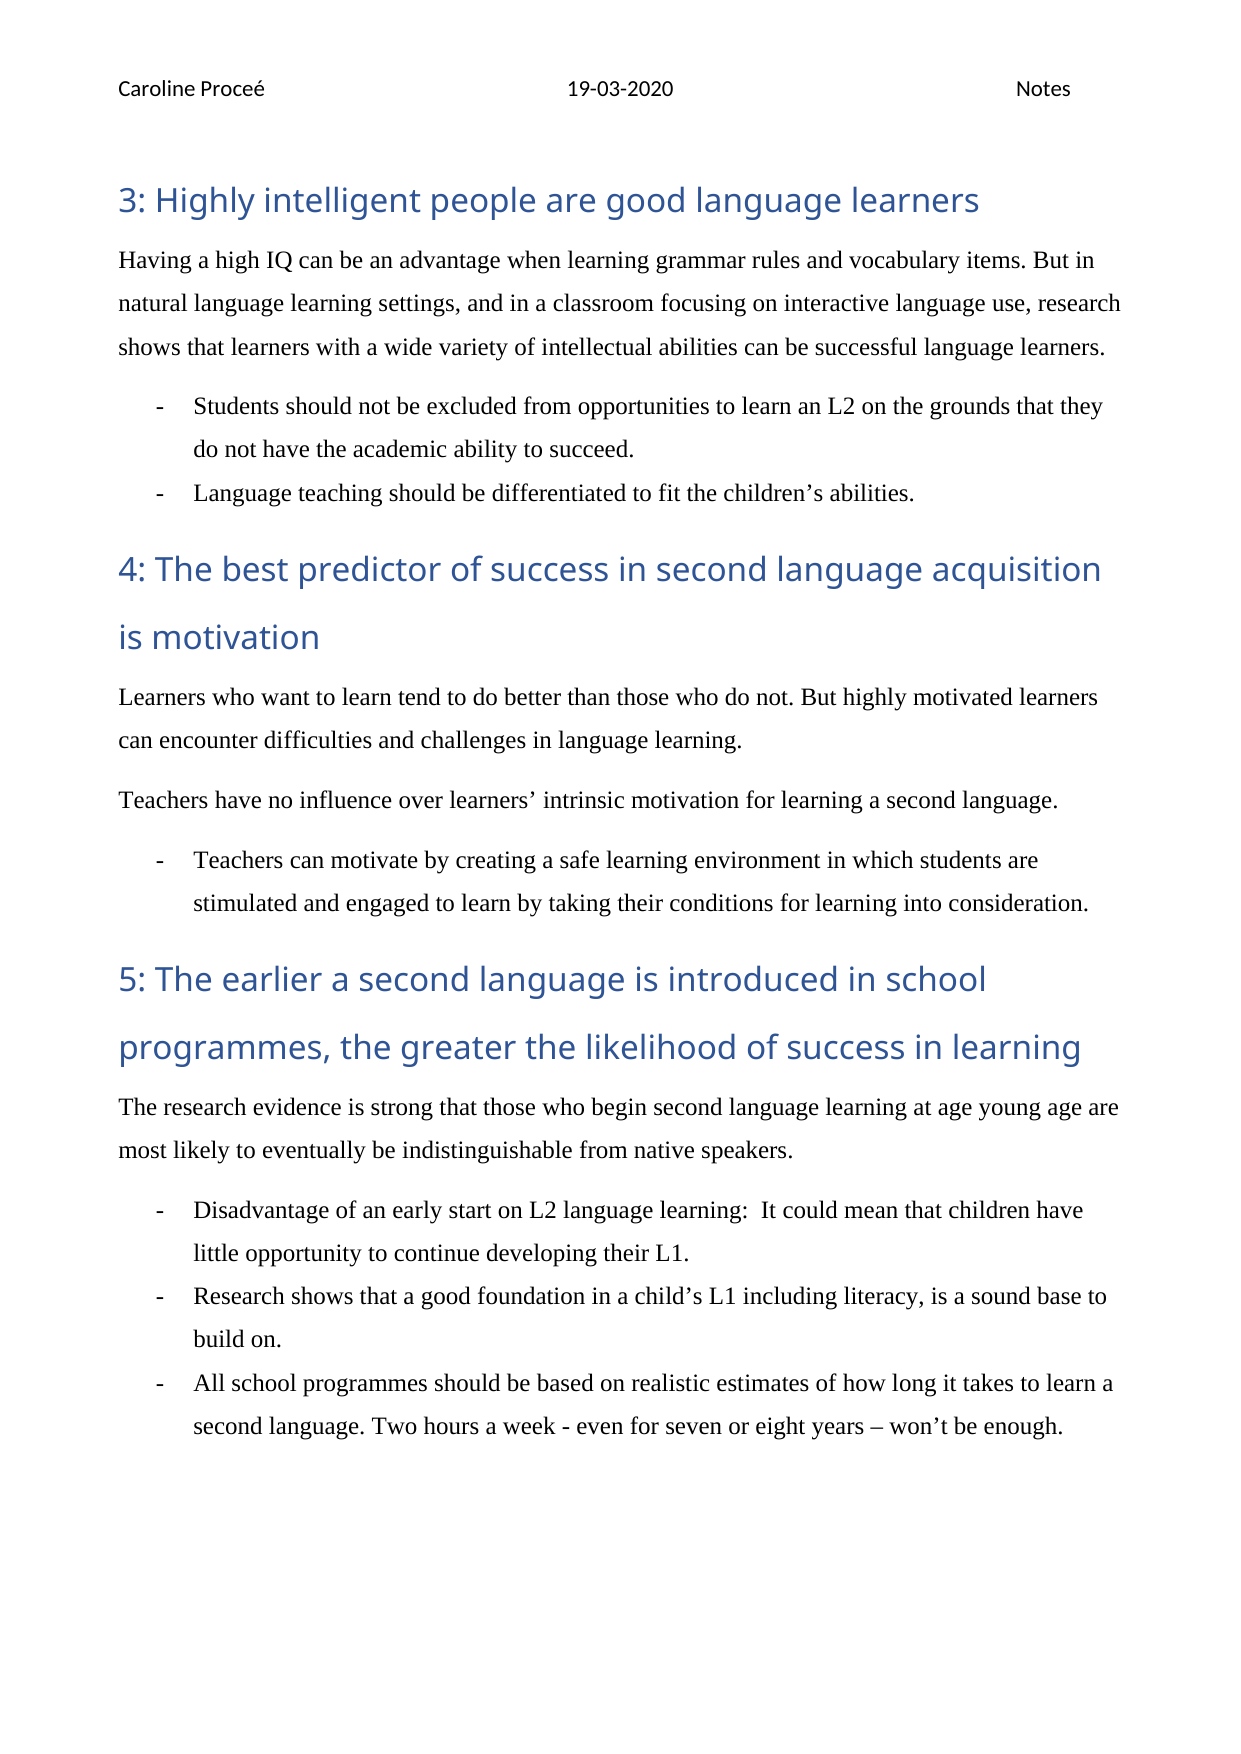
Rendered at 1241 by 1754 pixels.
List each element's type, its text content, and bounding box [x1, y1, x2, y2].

list Disadvantage of an early start on L2 language learning: It could mean that children have little opportunity to continue developing their L1. [156, 1195, 1122, 1267]
text Learners who want to learn tend to do better than those who do not. But highly motivated learners can encounter difficulties and challenges in language learning. [118, 682, 1122, 754]
subtitle 4: The best predictor of success in second language acquisition is motivation [118, 546, 1122, 659]
text Having a high IQ can be an advantage when learning grammar rules and vocabulary items. But in natural language learning settings, and in a classroom focusing on interactive language use, research shows that learners with a wide variety of intellectual abilities can be successful language learners. [118, 245, 1122, 360]
subtitle 3: Highly intelligent people are good language learners [118, 177, 1122, 223]
text Teachers have no influence over learners’ intrinsic motivation for learning a second language. [118, 785, 1122, 814]
subtitle 5: The earlier a second language is introduced in school programmes, the greater the likelihood of success in learning [118, 956, 1122, 1069]
list Research shows that a good foundation in a child’s L1 including literacy, is a sound base to build on. [156, 1281, 1122, 1353]
list Students should not be excluded from opportunities to learn an L2 on the grounds that they do not have the academic ability to succeed. [156, 391, 1122, 463]
list Teachers can motivate by creating a safe learning environment in which students are stimulated and engaged to learn by taking their conditions for learning into consideration. [156, 845, 1122, 917]
list All school programmes should be based on realistic estimates of how long it takes to learn a second language. Two hours a week - even for seven or eight years – won’t be enough. [156, 1368, 1122, 1439]
text The research evidence is strong that those who begin second language learning at age young age are most likely to eventually be indistinguishable from native speakers. [118, 1092, 1122, 1164]
list Language teaching should be differentiated to fit the children’s abilities. [156, 478, 1122, 506]
